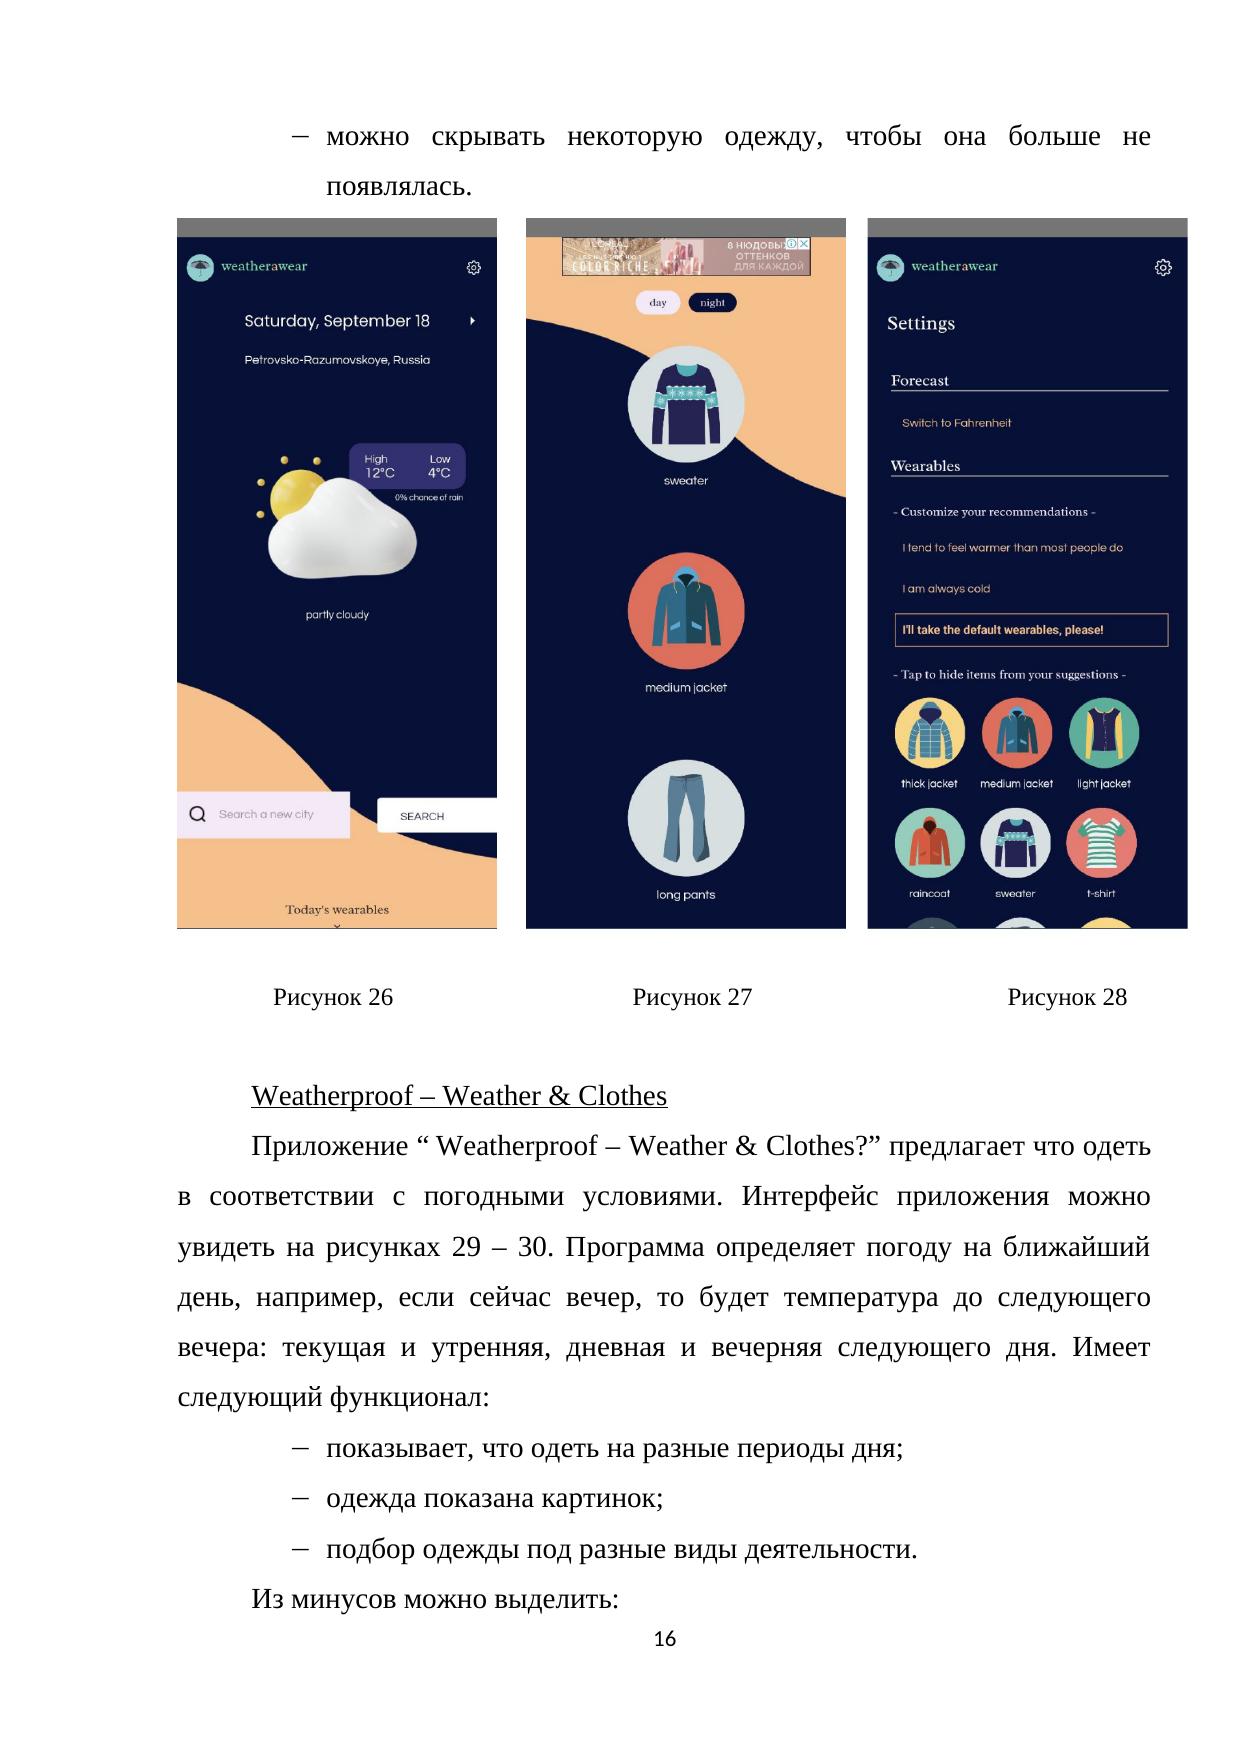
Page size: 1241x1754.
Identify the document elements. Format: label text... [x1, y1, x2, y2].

text Из минусов можно выделить: [177, 1581, 1152, 1615]
list можно скрывать некоторую одежду, чтобы она больше не появлялась. [289, 118, 1152, 202]
list одежда показана картинок; [289, 1480, 1152, 1514]
picture [526, 218, 846, 965]
picture [177, 218, 497, 965]
text Weatherproof – Weather & Clothes [177, 1078, 1152, 1111]
text Приложение “ Weatherproof – Weather & Clothes?” предлагает что одеть в соответствии с погодными условиями. Интерфейс приложения можно увидеть на рисунках 29 – 30. Программа определяет погоду на ближайший день, например, если сейчас вечер, то будет температура до следующего вечера: текущая и утренняя, дневная и вечерняя следующего дня. Имеет следующий функционал: [177, 1128, 1152, 1413]
list показывает, что одеть на разные периоды дня; [289, 1430, 1152, 1463]
list подбор одежды под разные виды деятельности. [289, 1531, 1152, 1564]
picture [867, 218, 1188, 965]
